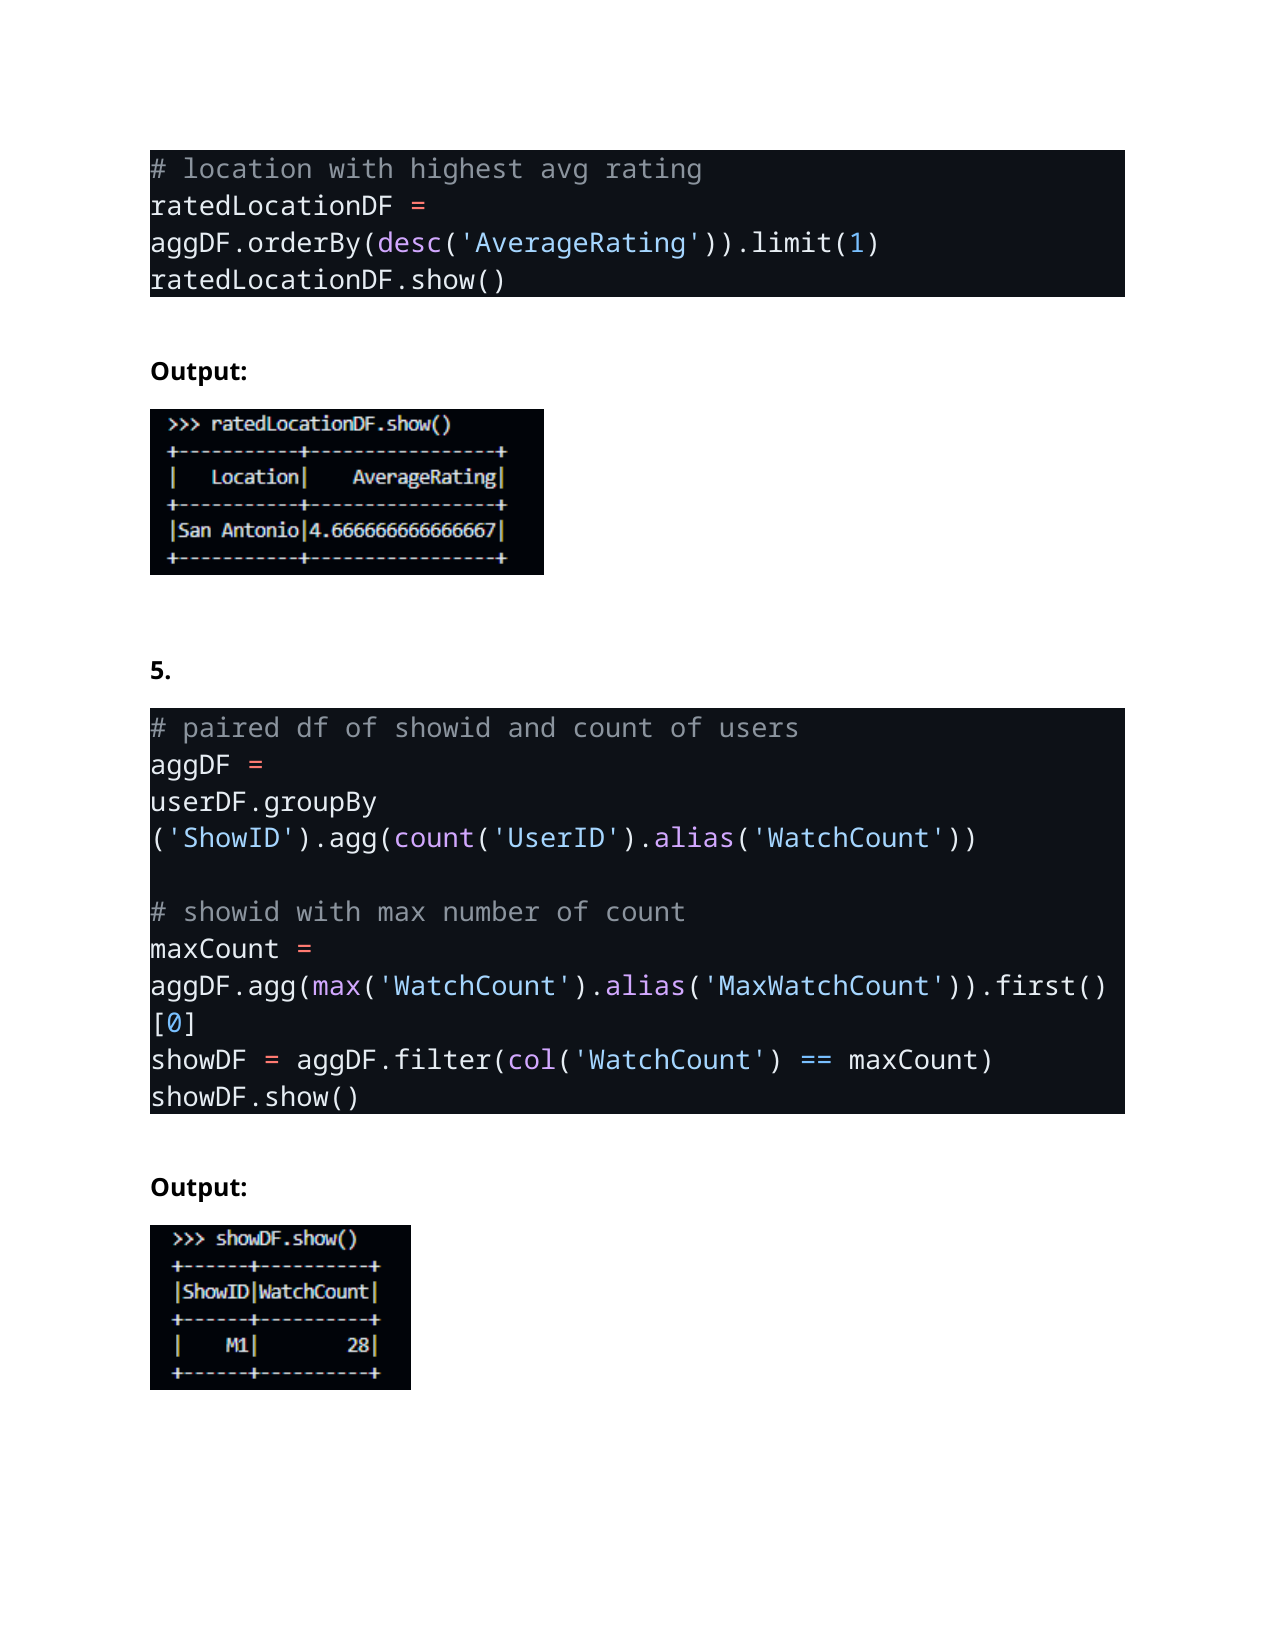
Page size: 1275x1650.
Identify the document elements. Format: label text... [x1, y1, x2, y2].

picture [150, 1225, 411, 1390]
text ratedLocationDF.show() [150, 261, 1125, 297]
text # showid with max number of count [150, 893, 1125, 929]
picture [150, 409, 544, 575]
text ratedLocationDF = aggDF.orderBy(desc('AverageRating')).limit(1) [150, 187, 1125, 261]
text showDF = aggDF.filter(col('WatchCount') == maxCount) [150, 1040, 1125, 1077]
text showDF.show() [150, 1077, 1125, 1114]
text Output: [150, 353, 1125, 387]
text 5. [150, 652, 1125, 686]
text # location with highest avg rating [150, 150, 1125, 187]
text aggDF = userDF.groupBy('ShowID').agg(count('UserID').alias('WatchCount')) [150, 745, 1125, 856]
text # paired df of showid and count of users [150, 708, 1125, 745]
text maxCount = aggDF.agg(max('WatchCount').alias('MaxWatchCount')).first()[0] [150, 929, 1125, 1040]
text Output: [150, 1170, 1125, 1204]
